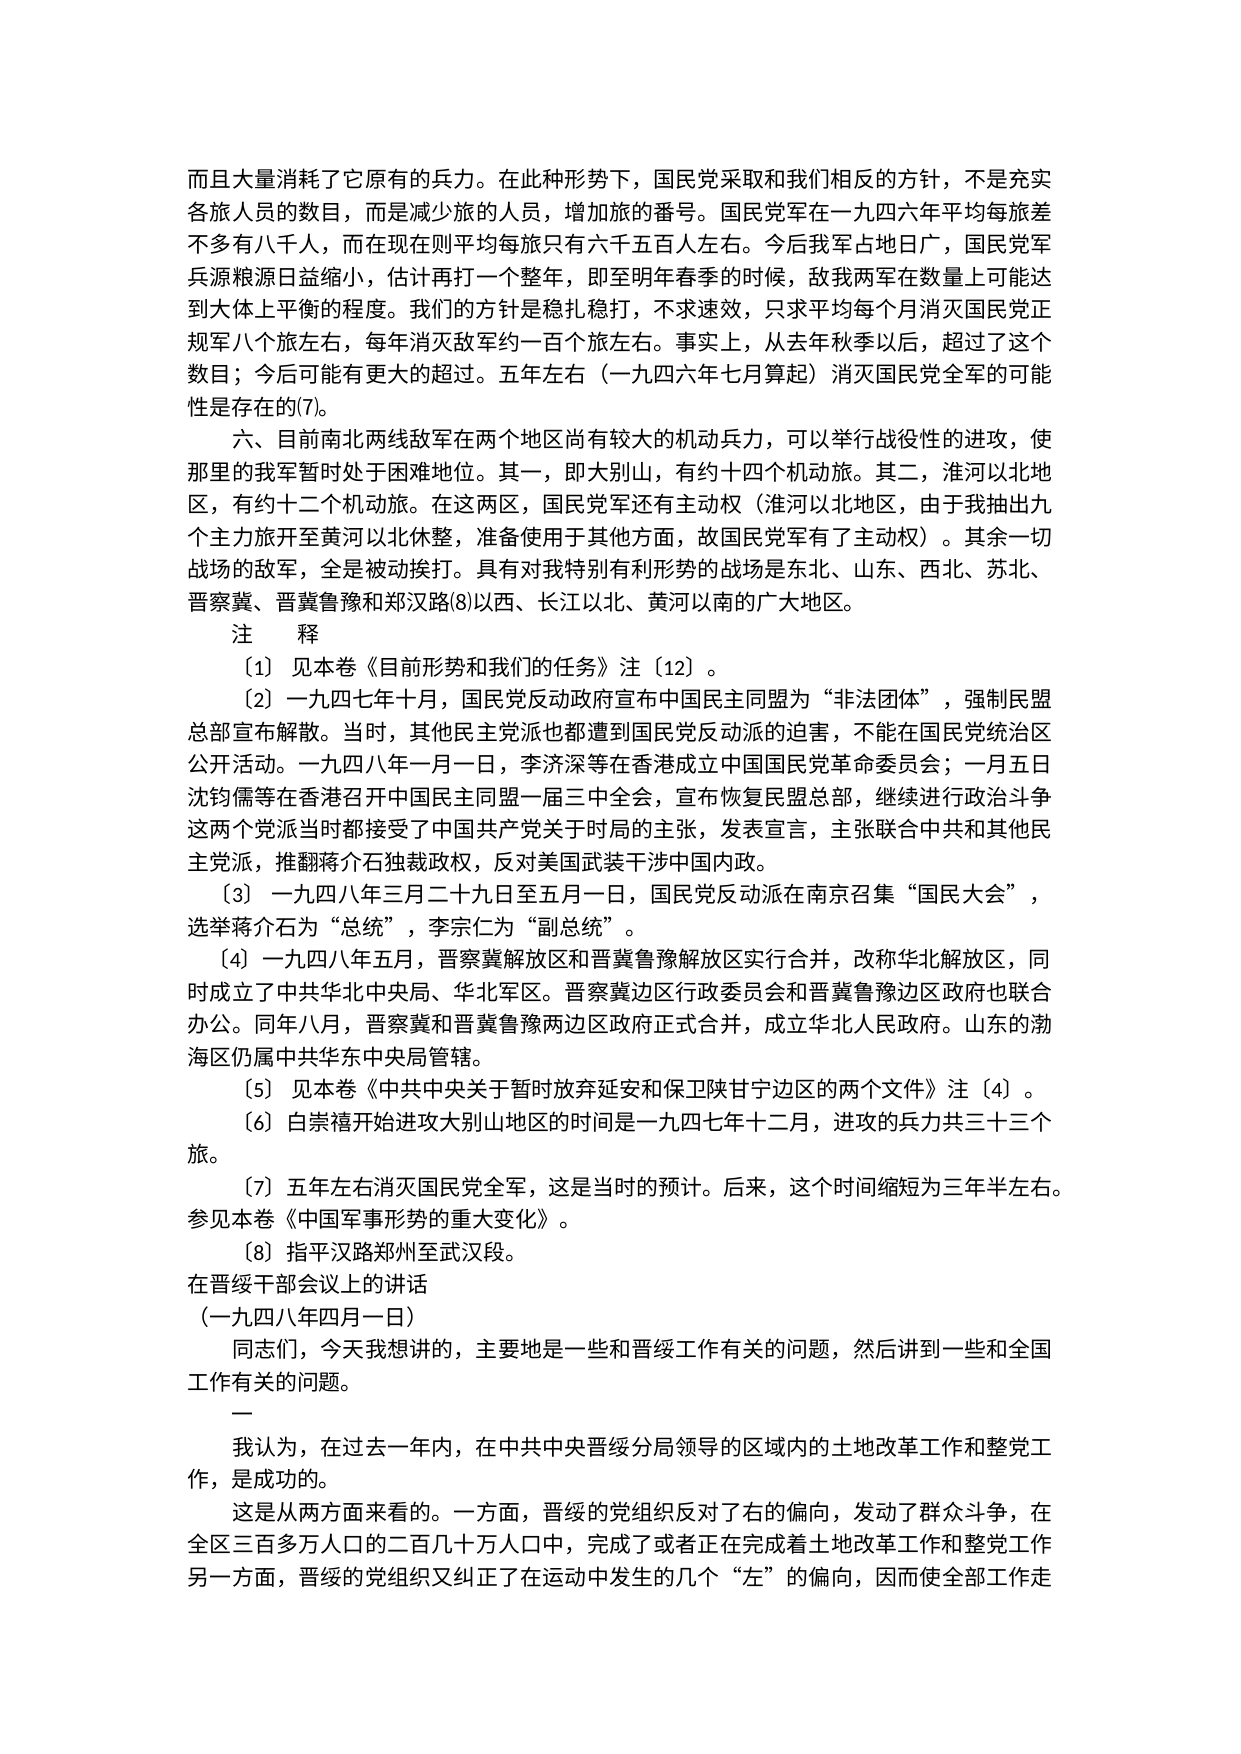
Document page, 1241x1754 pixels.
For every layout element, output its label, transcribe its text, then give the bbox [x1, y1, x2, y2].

text 〔3〕 一九四八年三月二十九日至五月一日，国民党反动派在南京召集“国民大会”，选举蒋介石为“总统”，李宗仁为“副总统”。 [187, 877, 1053, 942]
text 〔1〕 见本卷《目前形势和我们的任务》注〔12〕。 [187, 649, 1053, 682]
text 〔8〕指平汉路郑州至武汉段。 [187, 1234, 1053, 1267]
text 〔7〕五年左右消灭国民党全军，这是当时的预计。后来，这个时间缩短为三年半左右。参见本卷《中国军事形势的重大变化》。 [187, 1169, 1053, 1234]
text 〔2〕一九四七年十月，国民党反动政府宣布中国民主同盟为“非法团体”，强制民盟总部宣布解散。当时，其他民主党派也都遭到国民党反动派的迫害，不能在国民党统治区公开活动。一九四八年一月一日，李济深等在香港成立中国国民党革命委员会；一月五日，沈钧儒等在香港召开中国民主同盟一届三中全会，宣布恢复民盟总部，继续进行政治斗争。这两个党派当时都接受了中国共产党关于时局的主张，发表宣言，主张联合中共和其他民主党派，推翻蒋介石独裁政权，反对美国武装干涉中国内政。 [187, 682, 1053, 877]
text 〔5〕 见本卷《中共中央关于暂时放弃延安和保卫陕甘宁边区的两个文件》注〔4〕。 [187, 1072, 1053, 1104]
text 〔6〕白崇禧开始进攻大别山地区的时间是一九四七年十二月，进攻的兵力共三十三个旅。 [187, 1104, 1053, 1169]
text 我认为，在过去一年内，在中共中央晋绥分局领导的区域内的土地改革工作和整党工作，是成功的。 [187, 1429, 1053, 1494]
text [187, 1494, 1053, 1592]
text （一九四八年四月一日） [187, 1299, 1053, 1332]
text 注 释 [187, 617, 1053, 649]
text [187, 162, 1053, 422]
text 同志们，今天我想讲的，主要地是一些和晋绥工作有关的问题，然后讲到一些和全国工作有关的问题。 [187, 1332, 1053, 1397]
text 在晋绥干部会议上的讲话 [187, 1267, 1053, 1299]
text 〔4〕一九四八年五月，晋察冀解放区和晋冀鲁豫解放区实行合并，改称华北解放区，同时成立了中共华北中央局、华北军区。晋察冀边区行政委员会和晋冀鲁豫边区政府也联合办公。同年八月，晋察冀和晋冀鲁豫两边区政府正式合并，成立华北人民政府。山东的渤海区仍属中共华东中央局管辖。 [187, 942, 1053, 1072]
text 六、目前南北两线敌军在两个地区尚有较大的机动兵力，可以举行战役性的进攻，使那里的我军暂时处于困难地位。其一，即大别山，有约十四个机动旅。其二，淮河以北地区，有约十二个机动旅。在这两区，国民党军还有主动权（淮河以北地区，由于我抽出九个主力旅开至黄河以北休整，准备使用于其他方面，故国民党军有了主动权）。其余一切战场的敌军，全是被动挨打。具有对我特别有利形势的战场是东北、山东、西北、苏北、晋察冀、晋冀鲁豫和郑汉路⑻以西、长江以北、黄河以南的广大地区。 [187, 422, 1053, 617]
text 一 [187, 1397, 1053, 1429]
